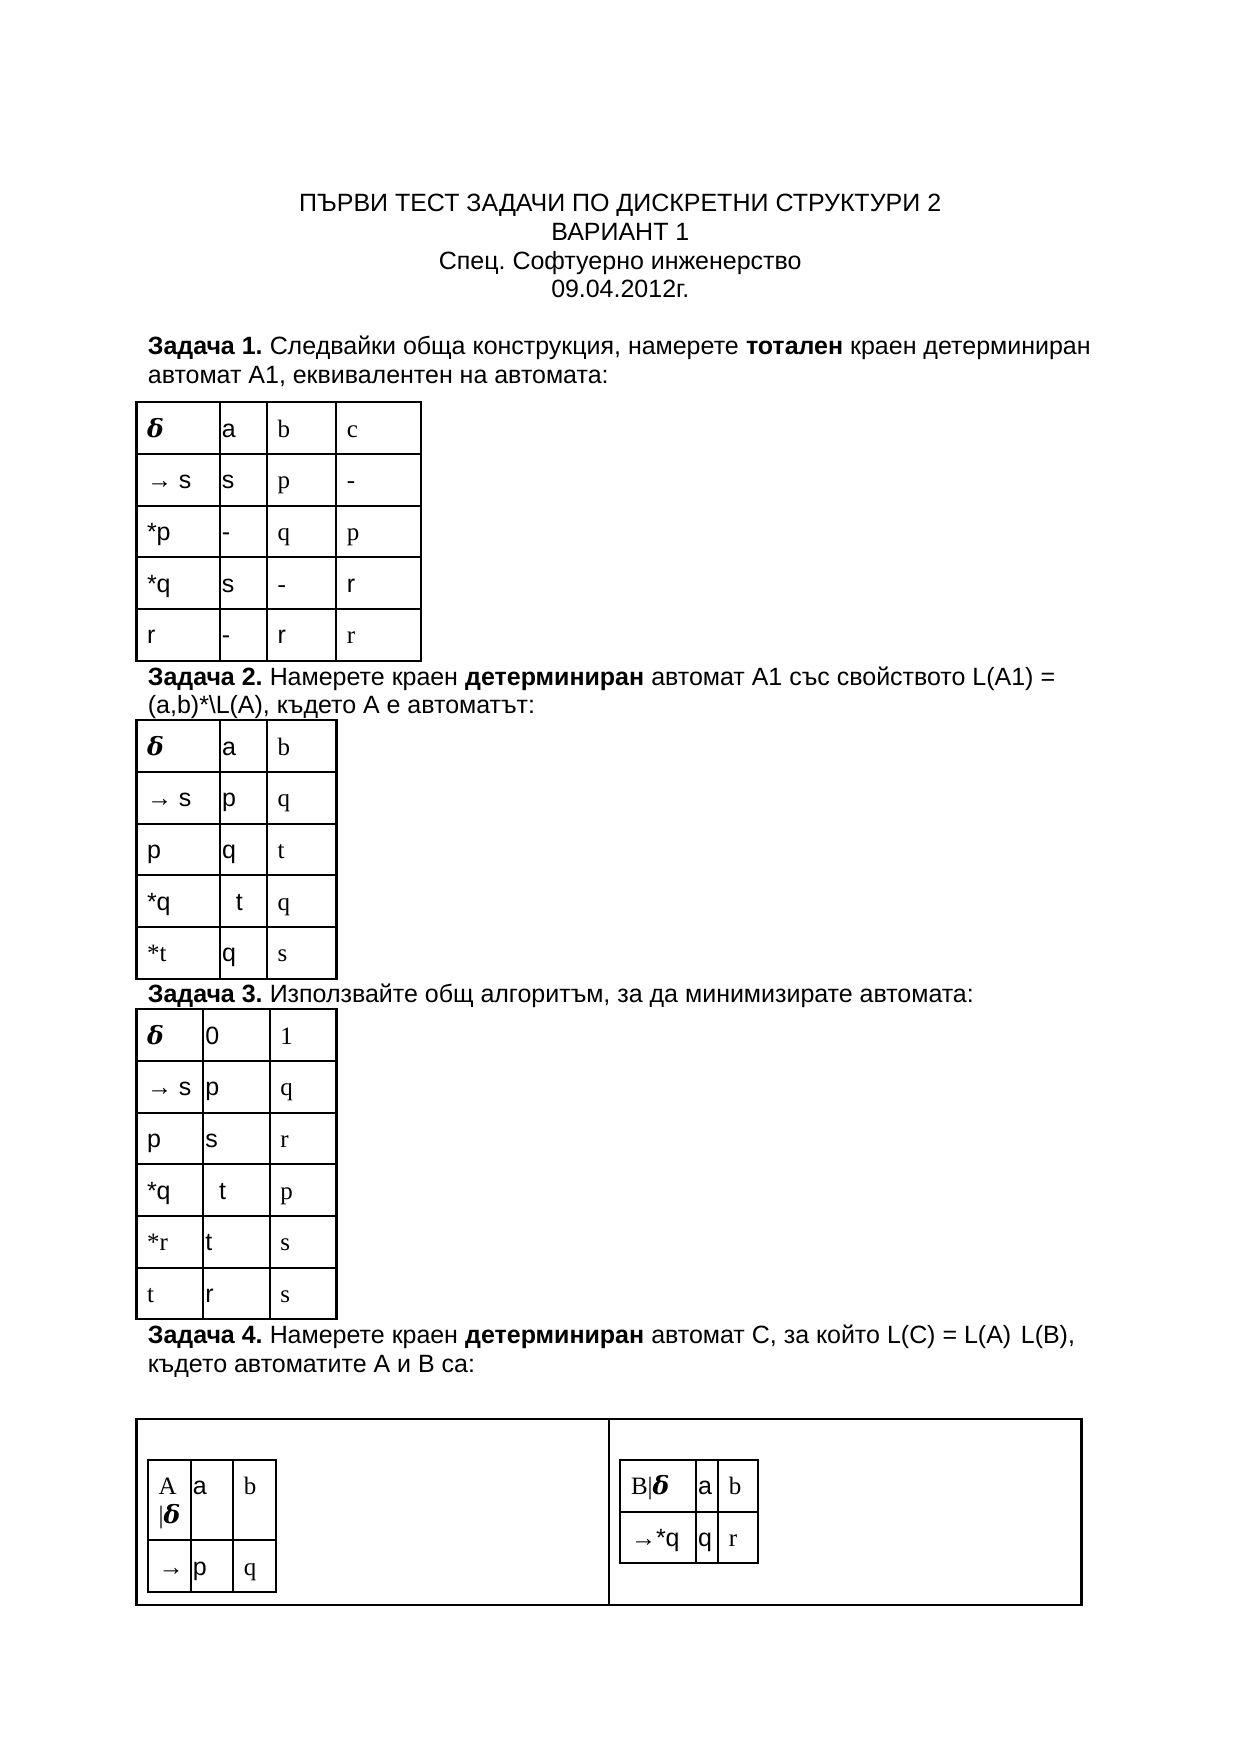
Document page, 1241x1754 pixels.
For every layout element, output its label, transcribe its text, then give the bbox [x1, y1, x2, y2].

table_cell → s [138, 773, 219, 822]
table_cell p [204, 1062, 269, 1112]
table_cell s [268, 928, 335, 977]
table_cell t [204, 1165, 269, 1215]
table_cell q [221, 825, 266, 874]
table_cell r [271, 1114, 335, 1163]
table_cell s [221, 558, 266, 608]
table_cell → s [138, 455, 219, 504]
text ВАРИАНТ 1 [148, 217, 1093, 246]
table_cell t [138, 1269, 202, 1318]
table_cell p [138, 1114, 202, 1163]
table_cell s [271, 1217, 335, 1267]
table_header [610, 1420, 1080, 1603]
table_cell - [268, 558, 335, 608]
text Задача 1. Следвайки обща конструкция, намерете тотален краен детерминиран автомат A1, еквивалентен на автомата: [148, 331, 1093, 389]
table_cell *q [138, 558, 219, 608]
text 09.04.2012г. [148, 274, 1093, 303]
table_cell r [337, 610, 420, 659]
table_cell s [271, 1269, 335, 1318]
table_cell *r [138, 1217, 202, 1267]
table_header 0 [204, 1010, 269, 1060]
table_cell q [268, 773, 335, 822]
table_cell r [204, 1269, 269, 1318]
table_cell p [221, 773, 266, 822]
table_cell r [337, 558, 420, 608]
table_header c [337, 403, 420, 453]
table_header 𝜹 [138, 403, 219, 453]
table_cell - [221, 610, 266, 659]
table_cell - [221, 507, 266, 556]
text Задача 3. Използвайте общ алгоритъм, за да минимизирате автомата: [148, 979, 1093, 1008]
table_cell - [337, 455, 420, 504]
table_header 𝜹 [138, 721, 219, 771]
text Спец. Софтуерно инженерство [148, 246, 1093, 274]
table_cell p [138, 825, 219, 874]
table_header 𝜹 [138, 1010, 202, 1060]
table_header 1 [271, 1010, 335, 1060]
table_cell *q [138, 876, 219, 926]
table_header a [221, 721, 266, 771]
table_cell q [268, 876, 335, 926]
table_cell t [268, 825, 335, 874]
table_cell q [221, 928, 266, 977]
text Задача 2. Намерете краен детерминиран автомат A1 със свойството L(A1) = (a,b)*\L(A), където А е автоматът: [148, 662, 1093, 719]
table_cell r [268, 610, 335, 659]
table_header b [268, 403, 335, 453]
table_cell s [204, 1114, 269, 1163]
table_cell t [221, 876, 266, 926]
table_cell *q [138, 1165, 202, 1215]
table_header b [268, 721, 335, 771]
table_cell p [271, 1165, 335, 1215]
table_cell q [271, 1062, 335, 1112]
table_cell *t [138, 928, 219, 977]
table_cell *p [138, 507, 219, 556]
table_cell p [268, 455, 335, 504]
table_cell p [337, 507, 420, 556]
table_cell t [204, 1217, 269, 1267]
table_header a [221, 403, 266, 453]
text Задача 4. Намерете краен детерминиран автомат С, за който L(C) = L(A) L(B), където автоматите А и В са: [148, 1320, 1093, 1378]
table_cell → s [138, 1062, 202, 1112]
table_cell r [138, 610, 219, 659]
text ПЪРВИ ТЕСТ ЗАДАЧИ ПО ДИСКРЕТНИ СТРУКТУРИ 2 [148, 188, 1093, 217]
table_cell s [221, 455, 266, 504]
table_cell q [268, 507, 335, 556]
table_header [138, 1420, 608, 1603]
